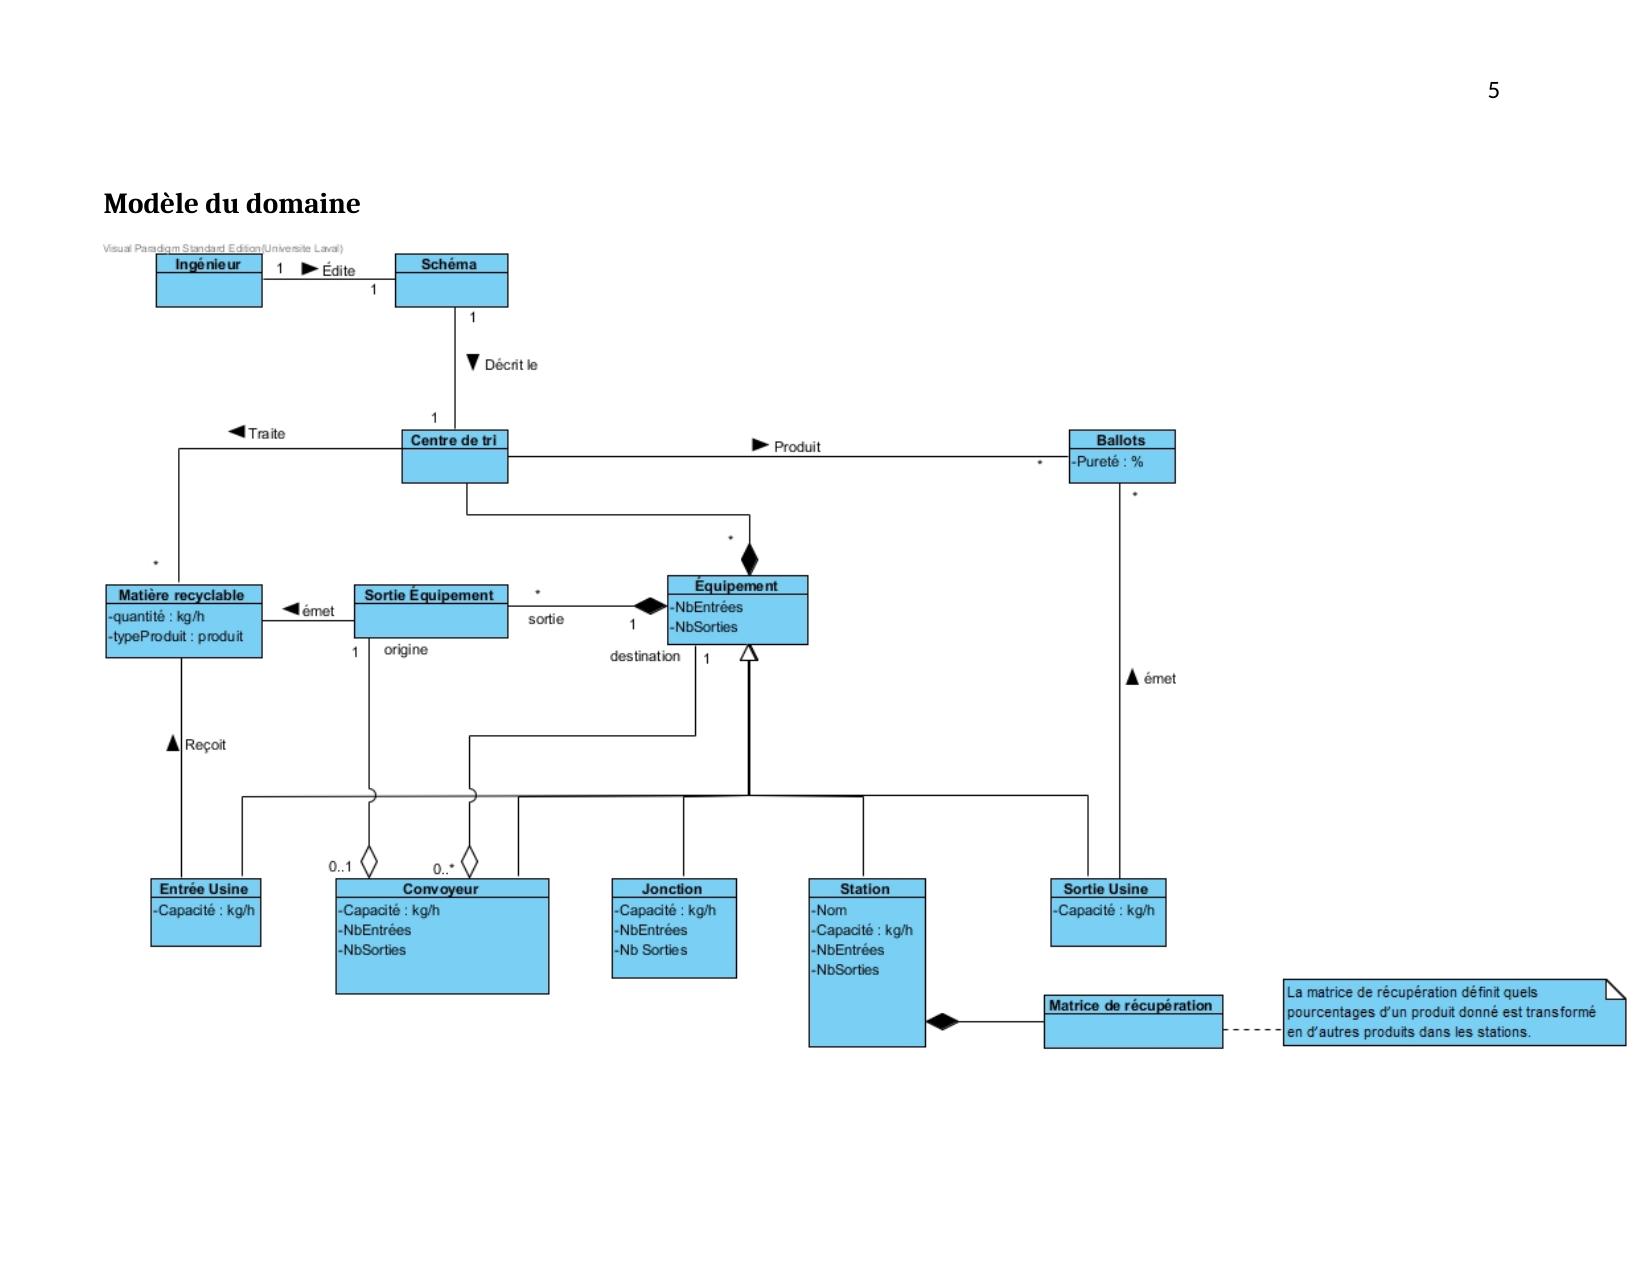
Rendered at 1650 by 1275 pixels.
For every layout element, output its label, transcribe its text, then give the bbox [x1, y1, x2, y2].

picture [103, 240, 1632, 1053]
subtitle Modèle du domaine [103, 187, 1500, 221]
